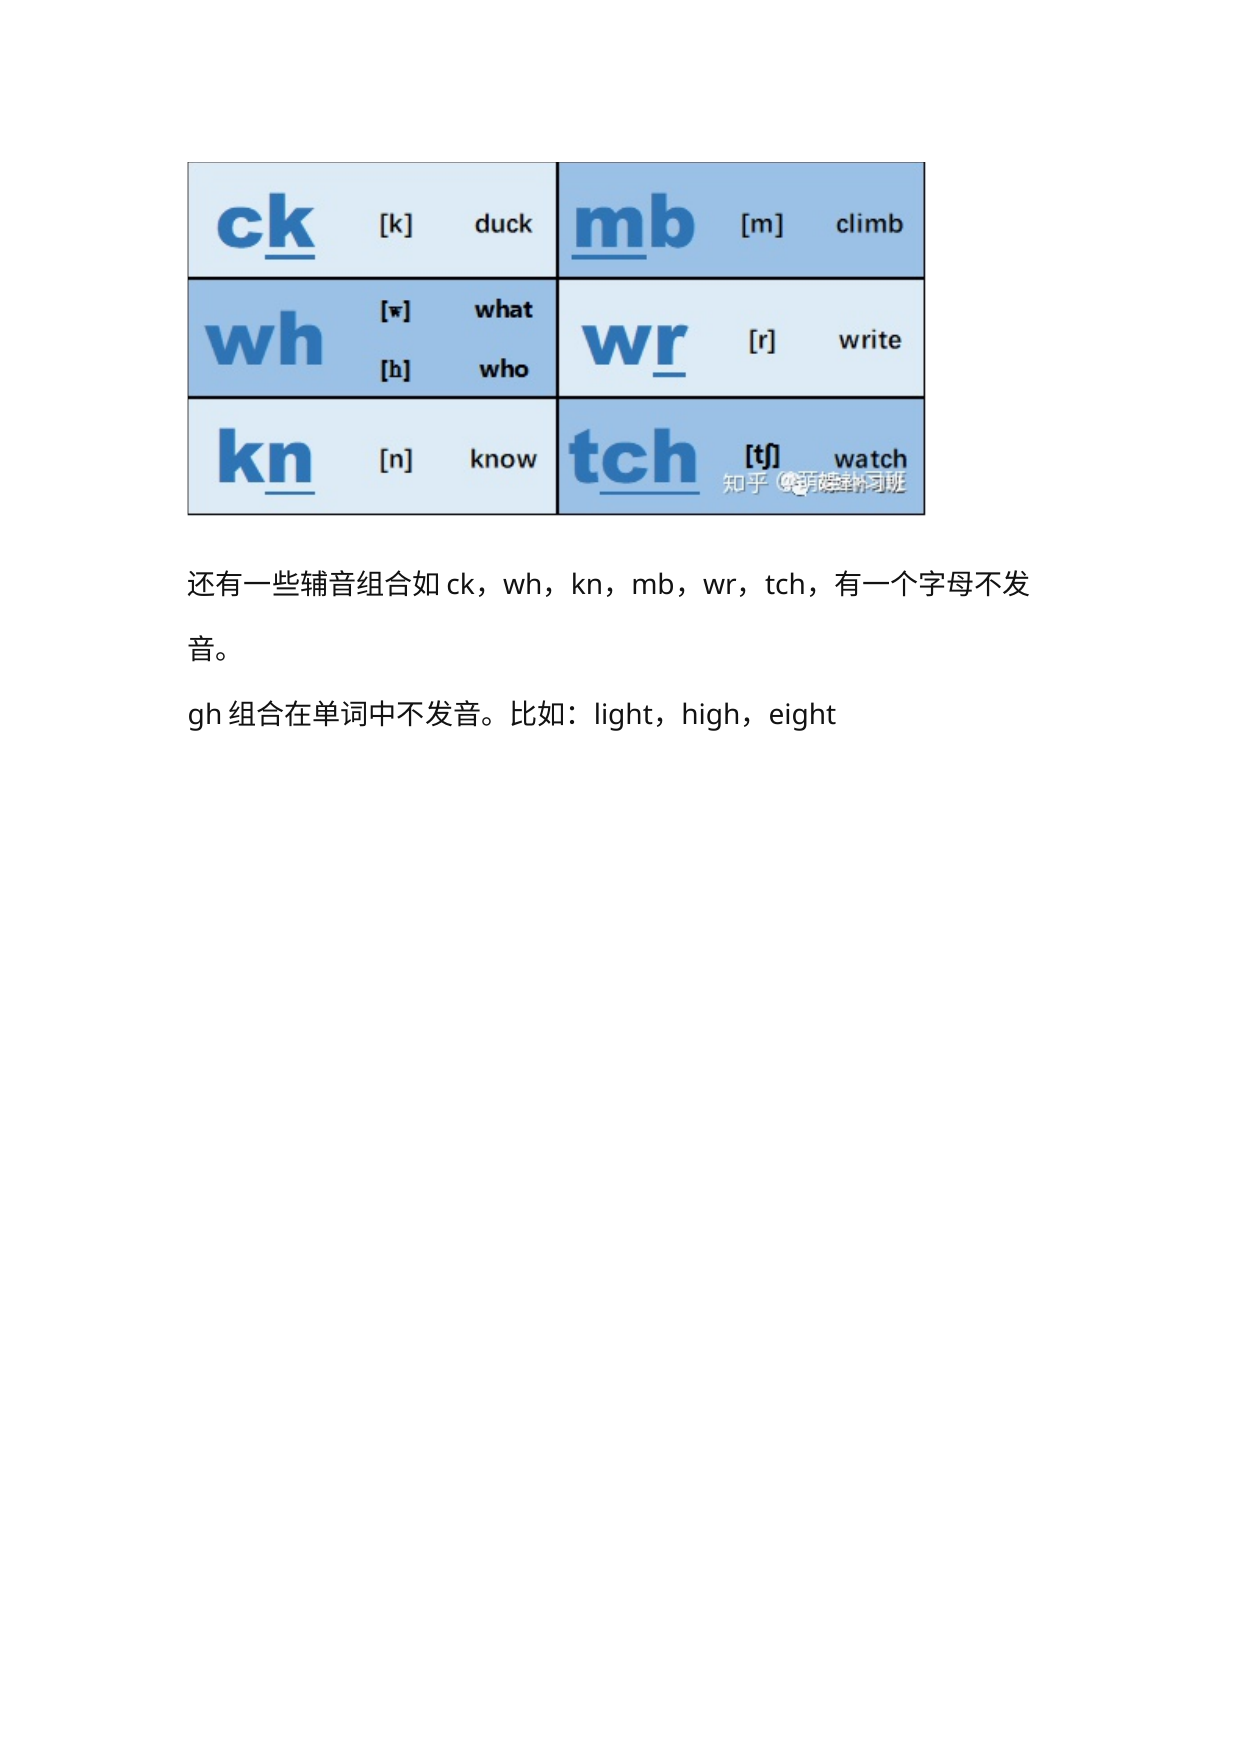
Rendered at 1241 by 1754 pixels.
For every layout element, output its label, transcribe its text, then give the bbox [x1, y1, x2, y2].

text 还有一些辅音组合如ck，wh，kn，mb，wr，tch，有一个字母不发音。 gh组合在单词中不发音。比如：light，high，eight [187, 550, 1053, 745]
picture [187, 162, 927, 517]
